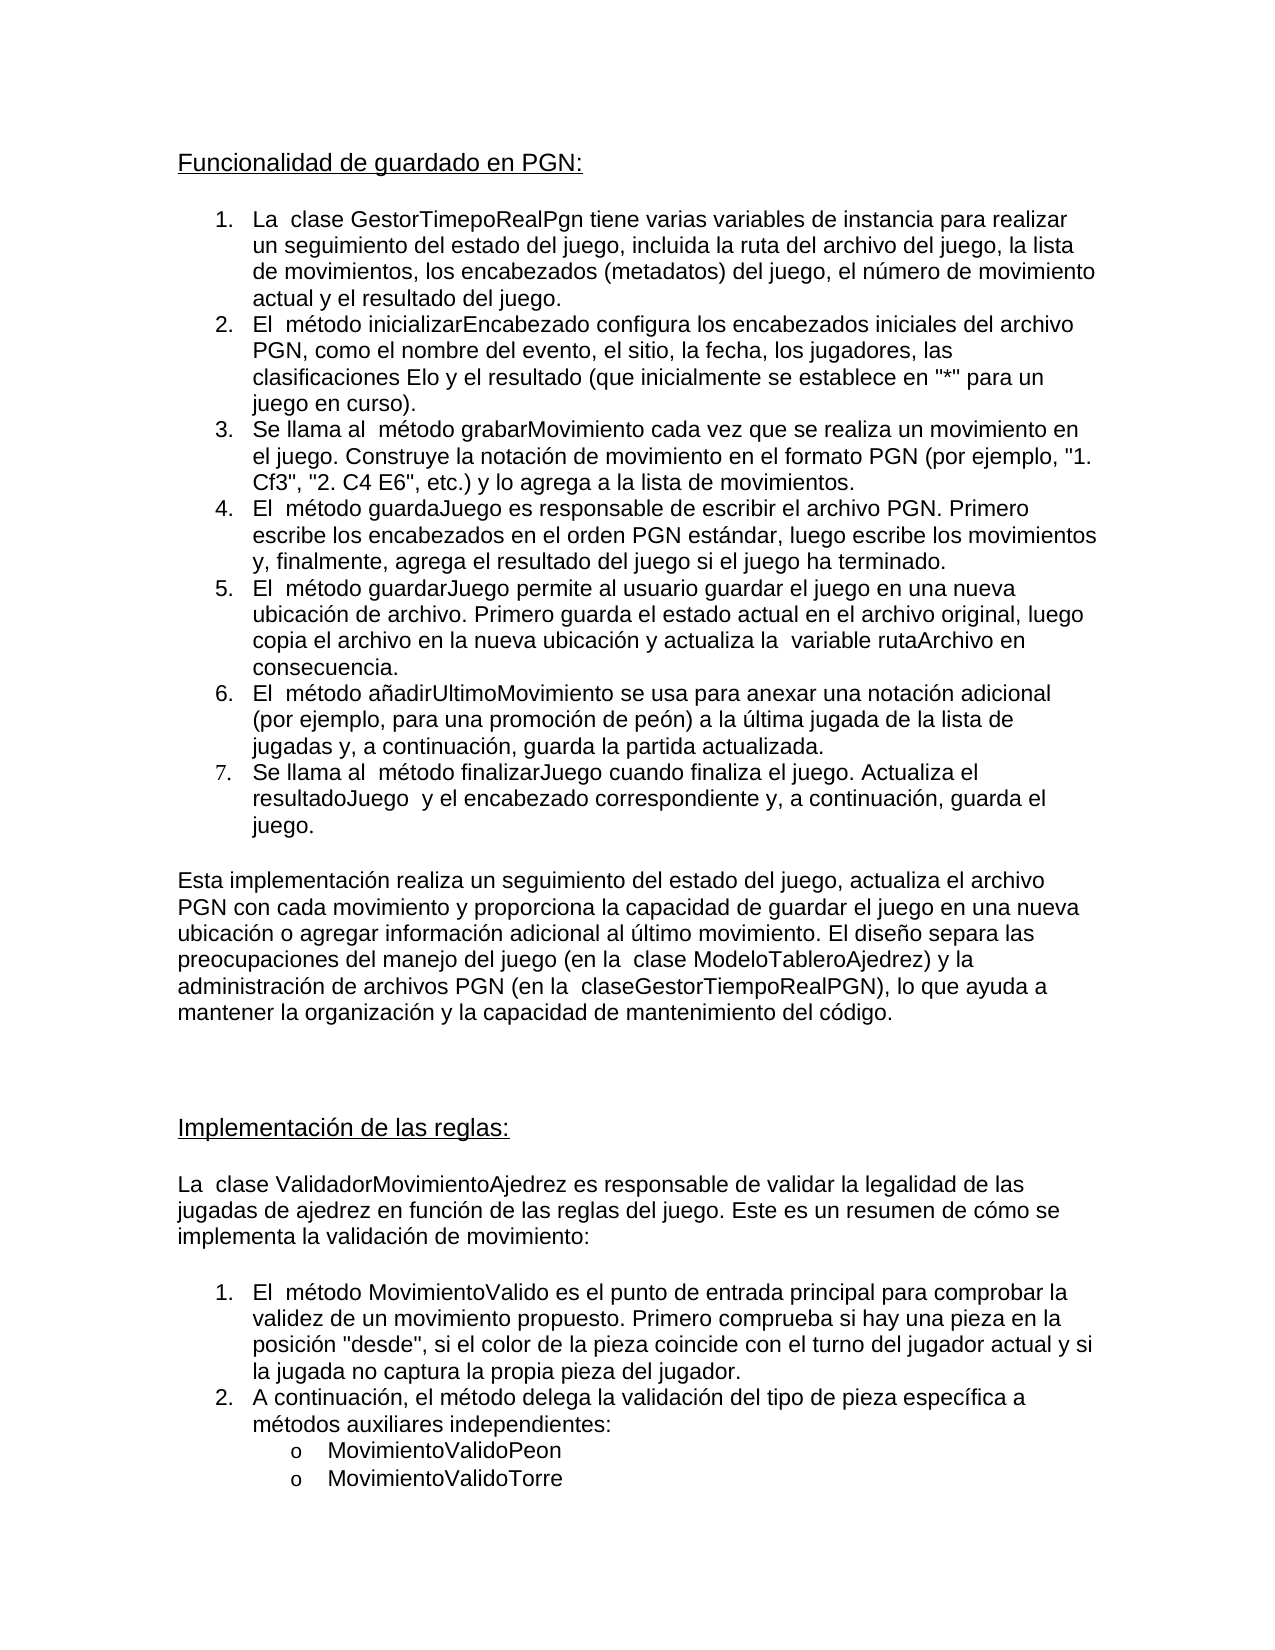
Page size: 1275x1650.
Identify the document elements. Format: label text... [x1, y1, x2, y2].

list La clase GestorTimepoRealPgn tiene varias variables de instancia para realizar un seguimiento del estado del juego, incluida la ruta del archivo del juego, la lista de movimientos, los encabezados (metadatos) del juego, el número de movimiento actual y el resultado del juego. [215, 206, 1098, 311]
text La clase ValidadorMovimientoAjedrez es responsable de validar la legalidad de las jugadas de ajedrez en función de las reglas del juego. Este es un resumen de cómo se implementa la validación de movimiento: [177, 1346, 1098, 1424]
list El método guardarJuego permite al usuario guardar el juego en una nueva ubicación de archivo. Primero guarda el estado actual en el archivo original, luego copia el archivo en la nueva ubicación y actualiza la variable rutaArchivo en consecuencia. [215, 691, 1098, 797]
text Esta implementación realiza un seguimiento del estado del juego, actualiza el archivo PGN con cada movimiento y proporciona la capacidad de guardar el juego en una nueva ubicación o agregar información adicional al último movimiento. El diseño separa las preocupaciones del manejo del juego (en la clase ModeloTableroAjedrez) y la administración de archivos PGN (en la claseGestorTiempoRealPGN), lo que ayuda a mantener la organización y la capacidad de mantenimiento del código. [177, 1042, 1098, 1201]
list El método guardaJuego es responsable de escribir el archivo PGN. Primero escribe los encabezados en el orden PGN estándar, luego escribe los movimientos y, finalmente, agrega el resultado del juego si el juego ha terminado. [215, 583, 1098, 662]
list El método añadirUltimoMovimiento se usa para anexar una notación adicional (por ejemplo, para una promoción de peón) a la última jugada de la lista de jugadas y, a continuación, guarda la partida actualizada. [215, 826, 1098, 905]
text Implementación de las reglas: [177, 1288, 1098, 1316]
text Funcionalidad de guardado en PGN: [177, 148, 1098, 176]
list Se llama al método grabarMovimiento cada vez que se realiza un movimiento en el juego. Construye la notación de movimiento en el formato PGN (por ejemplo, "1. Cf3", "2. C4 E6", etc.) y lo agrega a la lista de movimientos. [215, 475, 1098, 554]
list El método inicializarEncabezado configura los encabezados iniciales del archivo PGN, como el nombre del evento, el sitio, la fecha, los jugadores, las clasificaciones Elo y el resultado (que inicialmente se establece en "*" para un juego en curso). [215, 340, 1098, 446]
list Se llama al método finalizarJuego cuando finaliza el juego. Actualiza el resultadoJuego y el encabezado correspondiente y, a continuación, guarda el juego. [215, 934, 1098, 1013]
